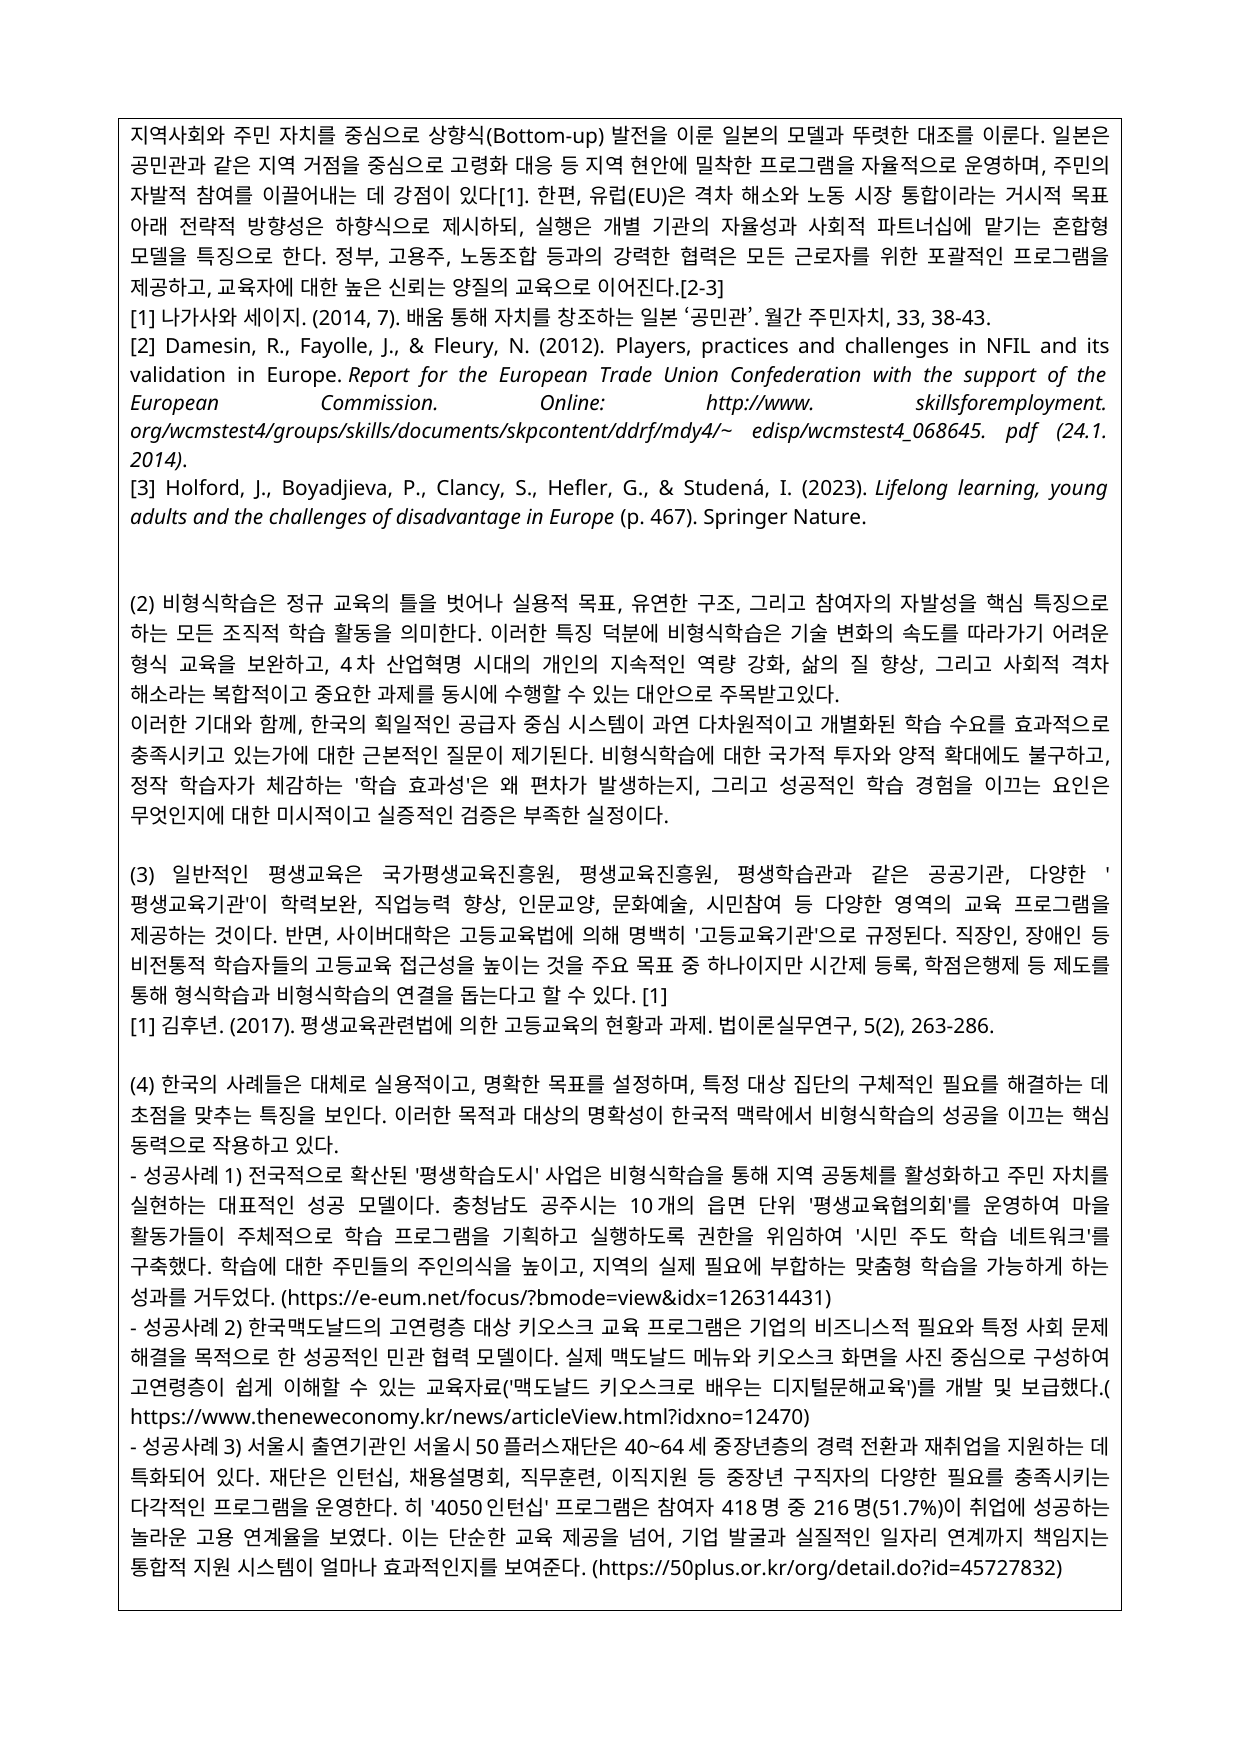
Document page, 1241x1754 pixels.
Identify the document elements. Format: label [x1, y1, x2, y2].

table_header [119, 119, 1121, 1610]
